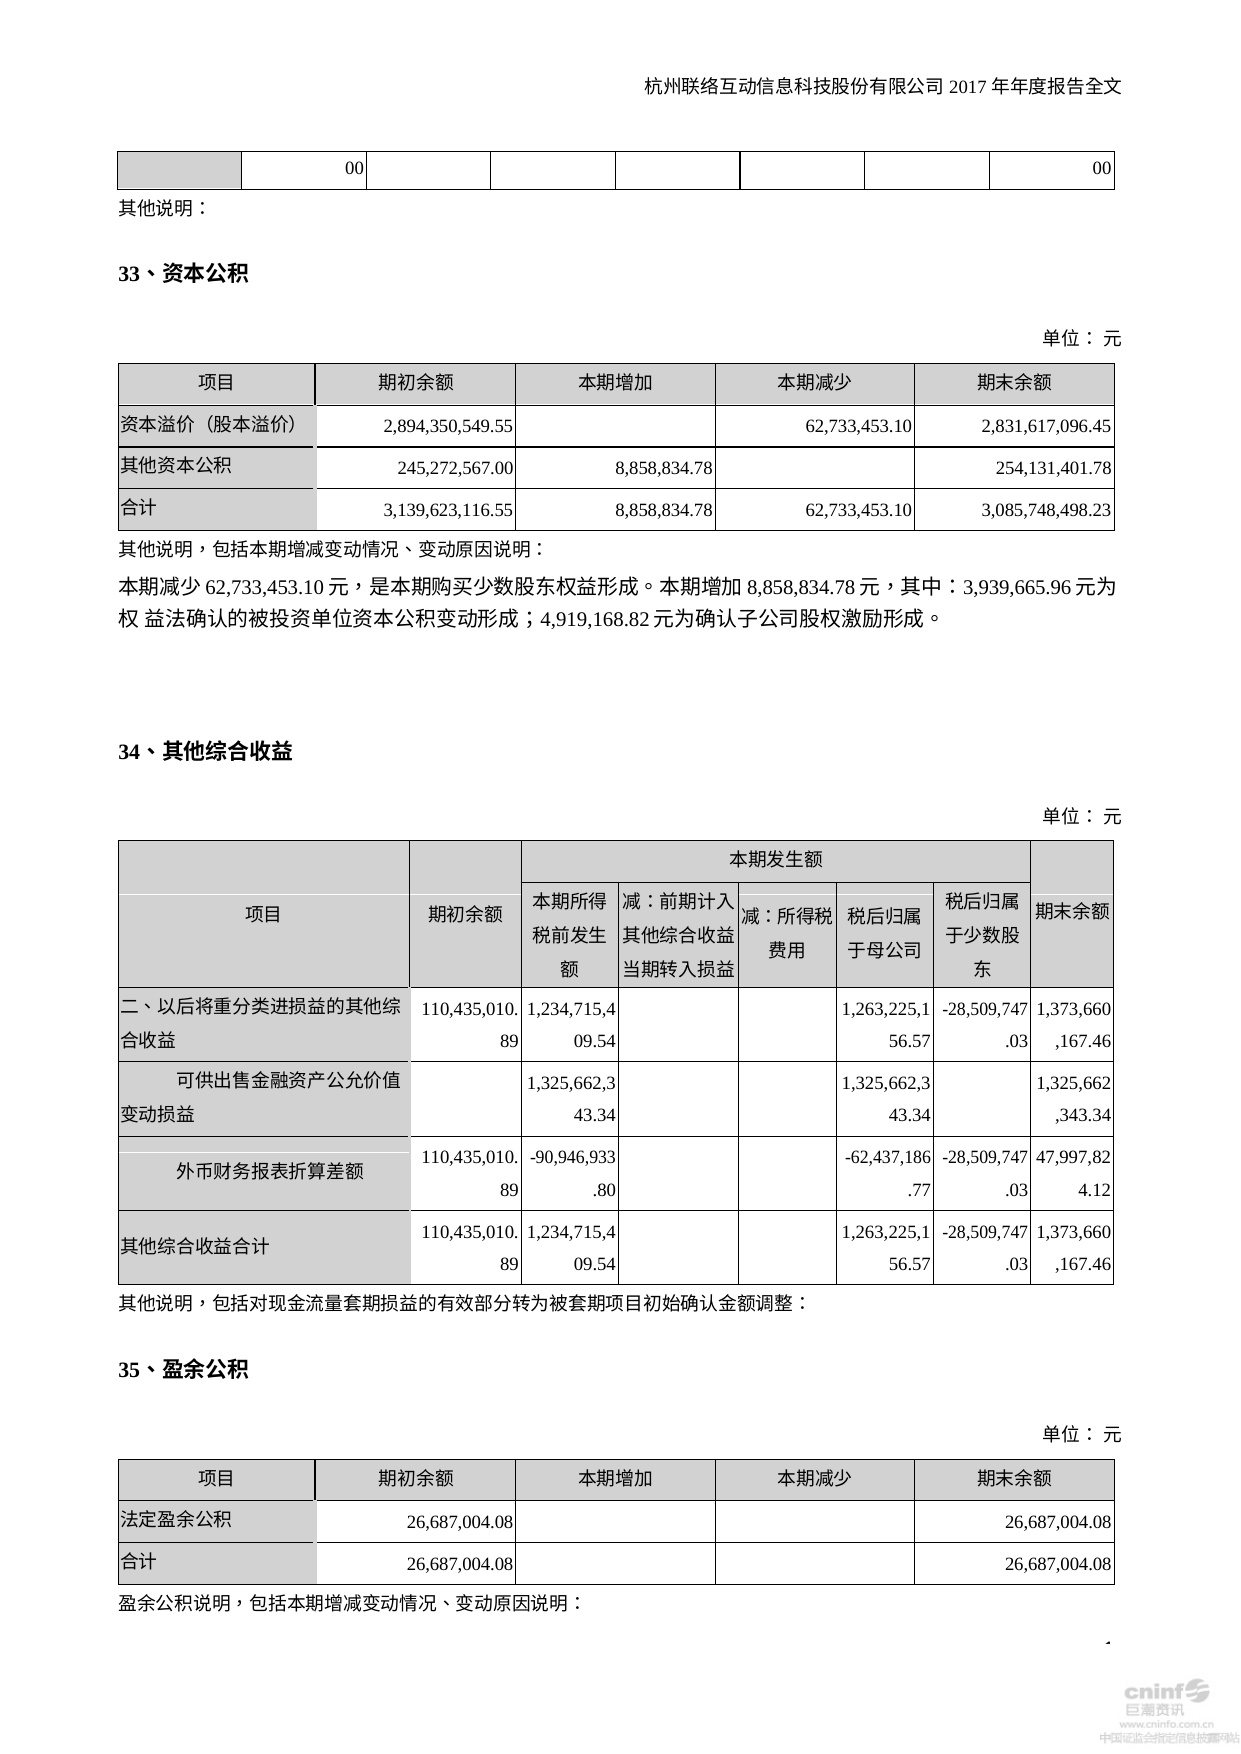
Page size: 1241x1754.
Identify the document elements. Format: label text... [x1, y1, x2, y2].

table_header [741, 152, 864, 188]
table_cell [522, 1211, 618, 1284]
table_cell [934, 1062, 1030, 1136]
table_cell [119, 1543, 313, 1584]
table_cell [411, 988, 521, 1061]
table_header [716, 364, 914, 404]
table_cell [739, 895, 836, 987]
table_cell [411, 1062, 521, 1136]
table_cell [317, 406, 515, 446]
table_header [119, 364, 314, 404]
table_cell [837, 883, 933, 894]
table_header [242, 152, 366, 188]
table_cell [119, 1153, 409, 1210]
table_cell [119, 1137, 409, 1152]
text 其他说明： [118, 195, 1133, 220]
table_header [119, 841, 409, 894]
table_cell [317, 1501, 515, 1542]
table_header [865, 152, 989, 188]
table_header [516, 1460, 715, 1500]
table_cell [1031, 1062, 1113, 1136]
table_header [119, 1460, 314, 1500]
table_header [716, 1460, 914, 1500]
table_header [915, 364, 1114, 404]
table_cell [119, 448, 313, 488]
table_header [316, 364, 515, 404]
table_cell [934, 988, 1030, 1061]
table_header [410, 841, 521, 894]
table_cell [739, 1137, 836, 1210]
subtitle 33、资本公积 [118, 258, 1133, 288]
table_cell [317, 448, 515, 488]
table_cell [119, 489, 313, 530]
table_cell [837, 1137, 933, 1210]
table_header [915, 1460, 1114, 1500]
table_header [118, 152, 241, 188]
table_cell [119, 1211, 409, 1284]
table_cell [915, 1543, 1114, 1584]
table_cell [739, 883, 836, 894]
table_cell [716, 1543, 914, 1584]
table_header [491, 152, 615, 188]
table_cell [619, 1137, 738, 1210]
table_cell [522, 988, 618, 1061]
text 单位： 元 [102, 1422, 1122, 1447]
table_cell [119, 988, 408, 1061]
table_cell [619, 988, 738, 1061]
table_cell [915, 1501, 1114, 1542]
text 其他说明，包括对现金流量套期损益的有效部分转为被套期项目初始确认金额调整： [118, 1291, 1133, 1316]
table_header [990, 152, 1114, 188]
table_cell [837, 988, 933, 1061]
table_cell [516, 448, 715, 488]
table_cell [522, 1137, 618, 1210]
text 盈余公积说明，包括本期增减变动情况、变动原因说明： [118, 1590, 1133, 1616]
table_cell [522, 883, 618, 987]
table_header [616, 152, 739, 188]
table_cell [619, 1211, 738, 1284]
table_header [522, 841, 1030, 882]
subtitle 本期减少62,733,453.10元，是本期购买少数股东权益形成。本期增加8,858,834.78元，其中：3,939,665.96元为权 益法确认的被投资单位资本公积变动形成；4,919,168.82元为确认子公司股权激励形成。 [118, 572, 1133, 633]
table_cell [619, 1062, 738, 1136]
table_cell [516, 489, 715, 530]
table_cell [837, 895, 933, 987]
text 其他说明，包括本期增减变动情况、变动原因说明： [118, 536, 1133, 562]
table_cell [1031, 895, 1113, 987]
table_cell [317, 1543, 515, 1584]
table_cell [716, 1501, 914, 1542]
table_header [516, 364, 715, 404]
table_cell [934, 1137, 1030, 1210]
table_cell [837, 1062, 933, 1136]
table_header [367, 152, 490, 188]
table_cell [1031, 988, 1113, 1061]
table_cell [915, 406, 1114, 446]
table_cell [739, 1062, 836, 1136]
subtitle 34、其他综合收益 [118, 736, 1133, 766]
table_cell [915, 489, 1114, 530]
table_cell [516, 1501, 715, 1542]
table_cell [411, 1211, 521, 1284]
text 单位： 元 [102, 804, 1122, 829]
picture [1099, 1673, 1241, 1754]
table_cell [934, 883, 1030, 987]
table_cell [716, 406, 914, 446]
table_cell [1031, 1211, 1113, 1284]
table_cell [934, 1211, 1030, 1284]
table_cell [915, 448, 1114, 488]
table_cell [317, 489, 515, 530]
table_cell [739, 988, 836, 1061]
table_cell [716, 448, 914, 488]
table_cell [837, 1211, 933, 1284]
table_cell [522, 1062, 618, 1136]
subtitle 35、盈余公积 [118, 1354, 1133, 1384]
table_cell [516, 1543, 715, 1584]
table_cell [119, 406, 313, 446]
text 单位： 元 [102, 326, 1122, 351]
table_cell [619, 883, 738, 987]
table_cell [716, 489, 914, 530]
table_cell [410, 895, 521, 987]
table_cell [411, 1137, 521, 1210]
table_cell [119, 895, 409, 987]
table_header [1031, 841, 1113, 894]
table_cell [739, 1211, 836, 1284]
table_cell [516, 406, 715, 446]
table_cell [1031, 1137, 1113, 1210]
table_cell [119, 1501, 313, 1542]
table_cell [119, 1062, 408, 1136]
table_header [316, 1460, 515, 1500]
